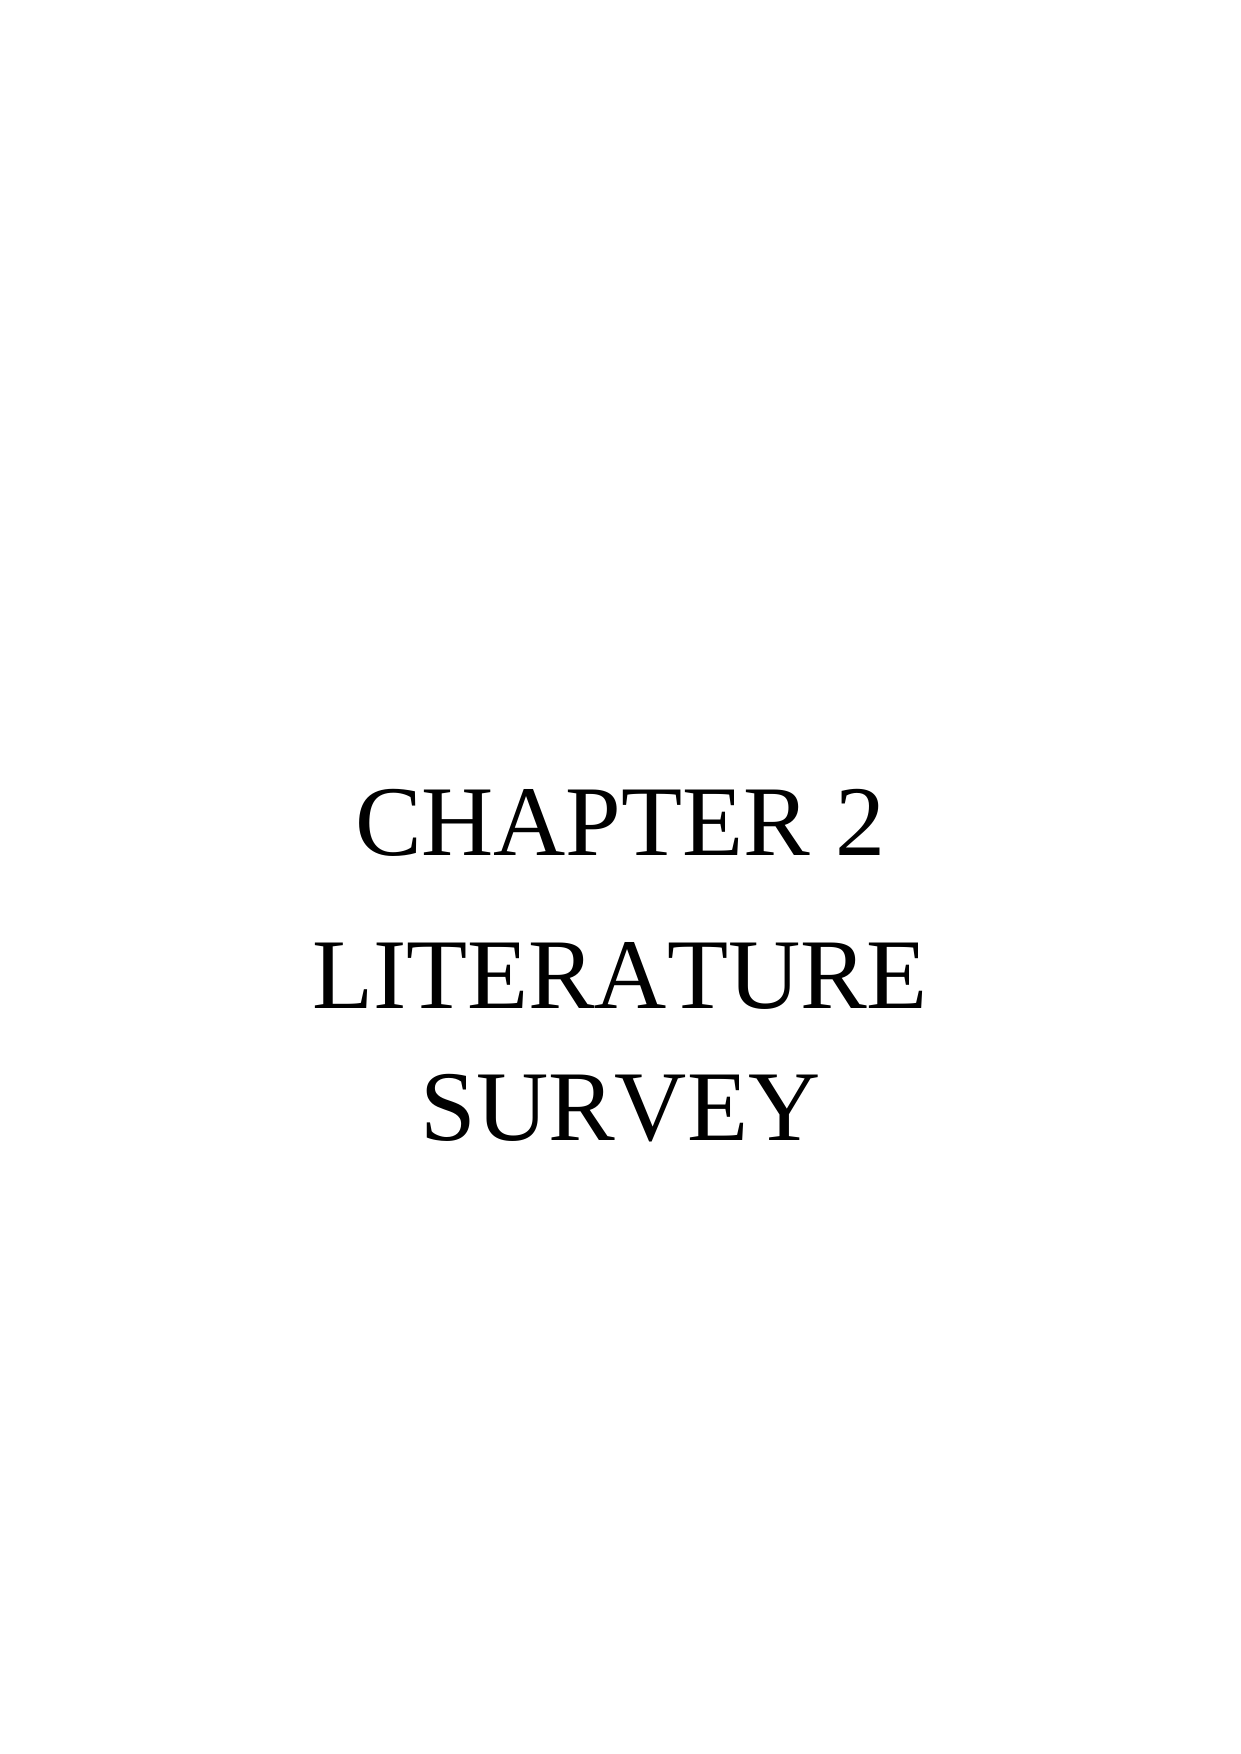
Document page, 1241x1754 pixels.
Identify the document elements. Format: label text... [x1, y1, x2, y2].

text LITERATURE SURVEY [150, 915, 1090, 1162]
text CHAPTER 2 [150, 762, 1090, 877]
